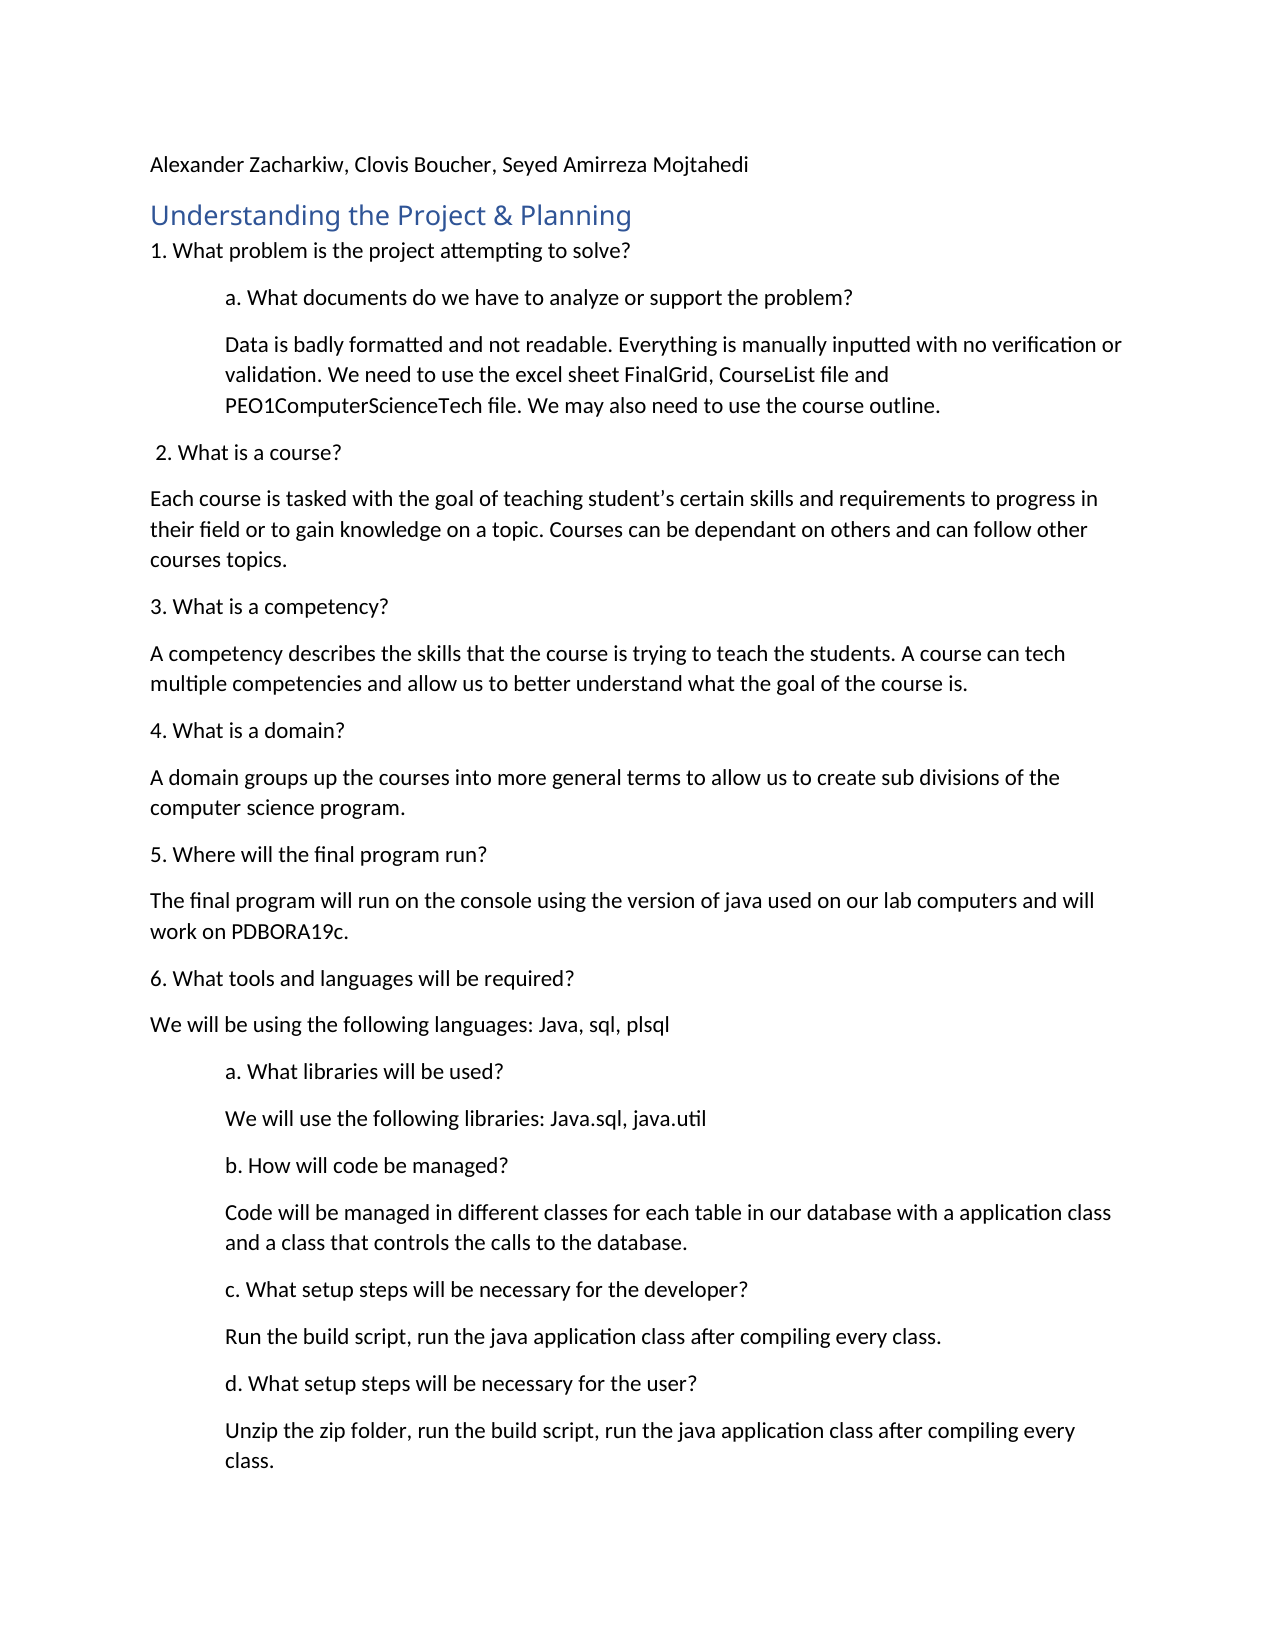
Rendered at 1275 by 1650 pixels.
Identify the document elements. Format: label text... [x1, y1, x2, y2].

text Code will be managed in different classes for each table in our database with a application class and a class that controls the calls to the database. [225, 1198, 1125, 1256]
text 4. What is a domain? [150, 716, 1125, 744]
text 2. What is a course? [150, 438, 1125, 466]
text Alexander Zacharkiw, Clovis Boucher, Seyed Amirreza Mojtahedi [150, 150, 1125, 178]
text a. What documents do we have to analyze or support the problem? [150, 283, 1125, 312]
text Run the build script, run the java application class after compiling every class. [150, 1322, 1125, 1350]
text 6. What tools and languages will be required? [150, 964, 1125, 992]
text Each course is tasked with the goal of teaching student’s certain skills and requirements to progress in their field or to gain knowledge on a topic. Courses can be dependant on others and can follow other courses topics. [150, 484, 1125, 573]
text 5. Where will the final program run? [150, 840, 1125, 868]
text Data is badly formatted and not readable. Everything is manually inputted with no verification or validation. We need to use the excel sheet FinalGrid, CourseList file and PEO1ComputerScienceTech file. We may also need to use the course outline. [225, 330, 1125, 419]
text We will use the following libraries: Java.sql, java.util [150, 1104, 1125, 1132]
text 1. What problem is the project attempting to solve? [150, 237, 1125, 265]
text c. What setup steps will be necessary for the developer? [150, 1275, 1125, 1303]
text A competency describes the skills that the course is trying to teach the students. A course can tech multiple competencies and allow us to better understand what the goal of the course is. [150, 639, 1125, 697]
text b. How will code be managed? [150, 1151, 1125, 1179]
text We will be using the following languages: Java, sql, plsql [150, 1011, 1125, 1039]
text A domain groups up the courses into more general terms to allow us to create sub divisions of the computer science program. [150, 763, 1125, 821]
text 3. What is a competency? [150, 592, 1125, 620]
text d. What setup steps will be necessary for the user? [150, 1369, 1125, 1397]
text The final program will run on the console using the version of java used on our lab computers and will work on PDBORA19c. [150, 887, 1125, 945]
text Unzip the zip folder, run the build script, run the java application class after compiling every class. [225, 1416, 1125, 1474]
subtitle Understanding the Project & Planning [150, 197, 1125, 234]
text a. What libraries will be used? [150, 1057, 1125, 1086]
